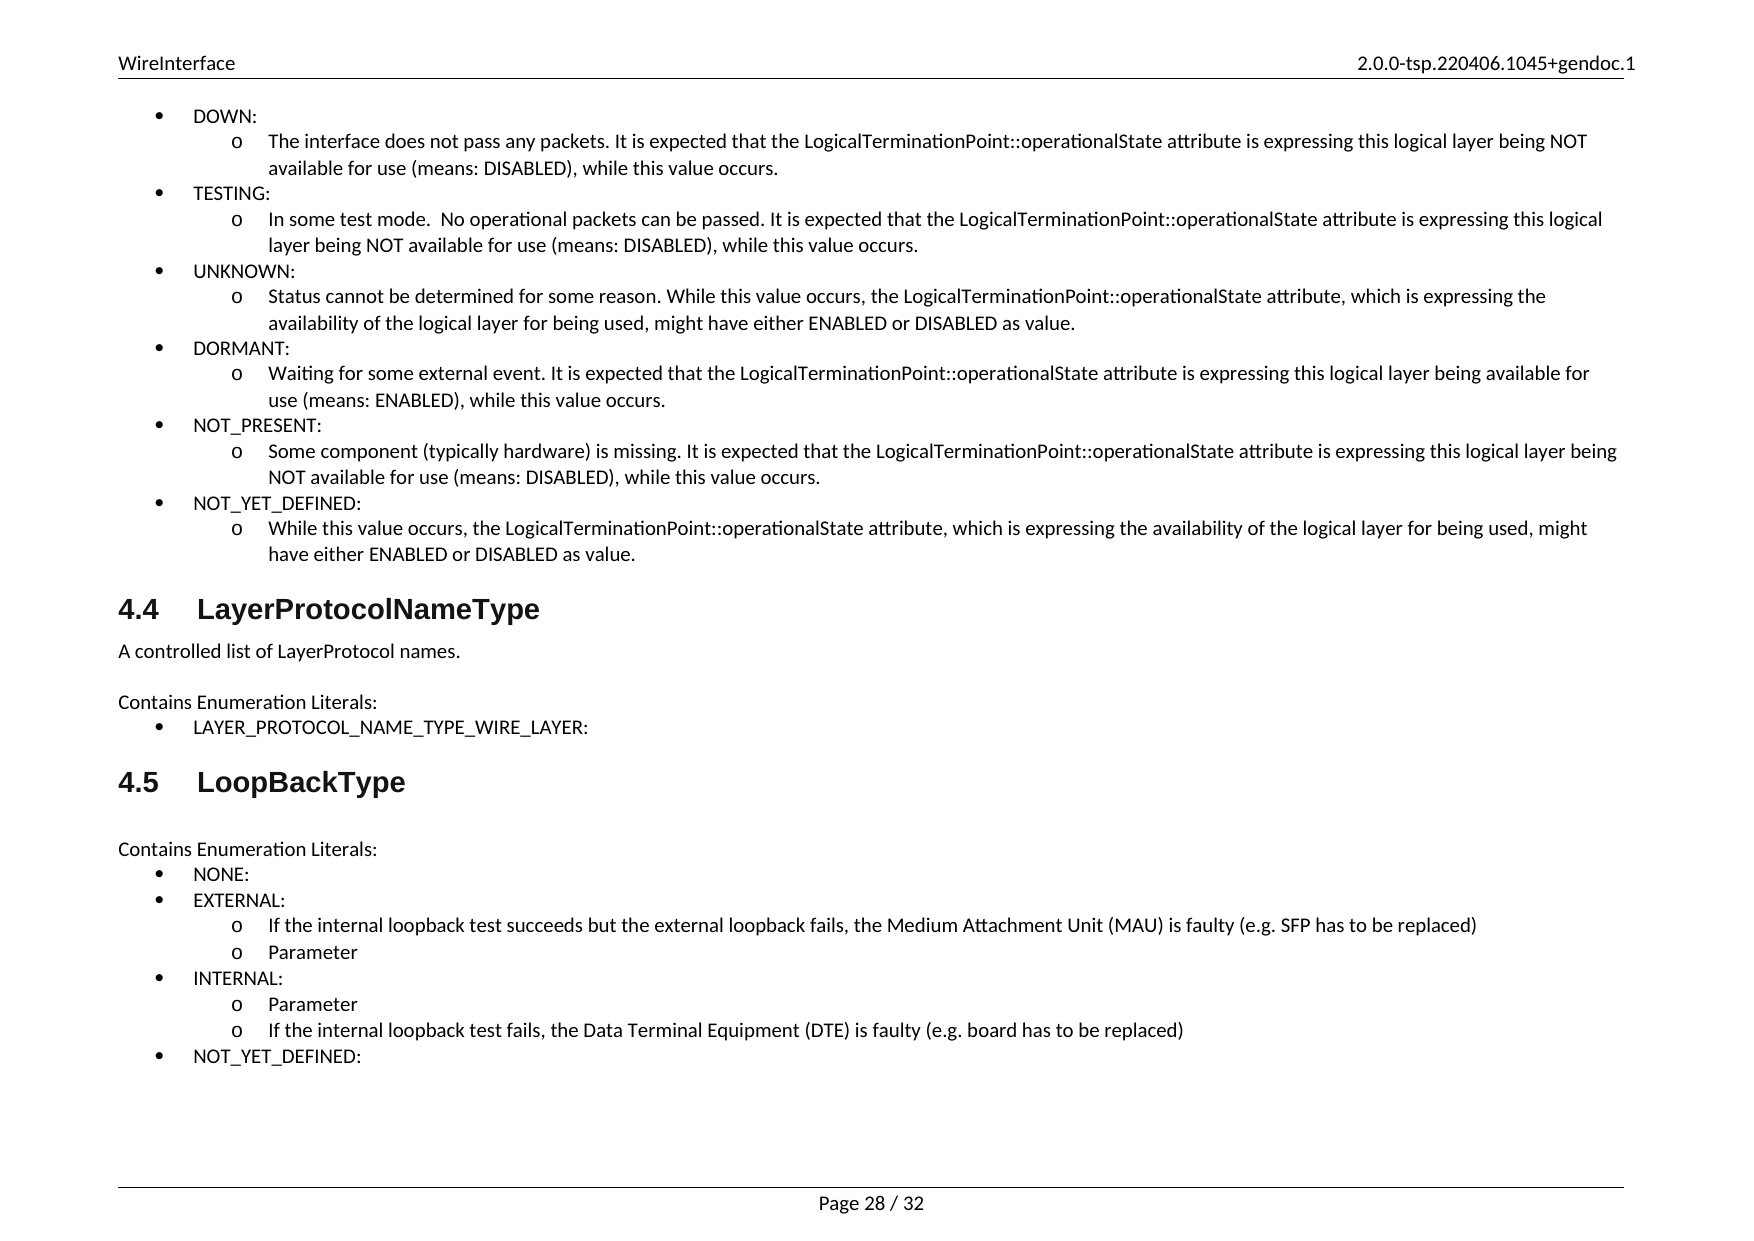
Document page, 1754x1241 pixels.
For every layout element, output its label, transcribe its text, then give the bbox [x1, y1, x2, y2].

list DORMANT: [156, 335, 1624, 361]
list The interface does not pass any packets. It is expected that the LogicalTerminationPoint::operationalState attribute is expressing this logical layer being NOT available for use (means: DISABLED), while this value occurs. [231, 129, 1624, 181]
list NOT_YET_DEFINED: [156, 490, 1624, 515]
list If the internal loopback test fails, the Data Terminal Equipment (DTE) is faulty (e.g. board has to be replaced) [231, 1017, 1624, 1044]
list Parameter [231, 939, 1624, 965]
list NOT_PRESENT: [156, 412, 1624, 438]
subtitle LoopBackType [118, 765, 1624, 798]
subtitle LayerProtocolNameType [118, 592, 1624, 626]
list Status cannot be determined for some reason. While this value occurs, the LogicalTerminationPoint::operationalState attribute, which is expressing the availability of the logical layer for being used, might have either ENABLED or DISABLED as value. [231, 283, 1624, 335]
text A controlled list of LayerProtocol names. [118, 638, 1624, 663]
list NOT_YET_DEFINED: [156, 1044, 1624, 1069]
list Some component (typically hardware) is missing. It is expected that the LogicalTerminationPoint::operationalState attribute is expressing this logical layer being NOT available for use (means: DISABLED), while this value occurs. [231, 438, 1624, 490]
list NONE: [156, 862, 1624, 887]
list TESTING: [156, 181, 1624, 206]
list INTERNAL: [156, 965, 1624, 991]
text Contains Enumeration Literals: [118, 836, 1624, 862]
list UNKNOWN: [156, 258, 1624, 283]
list EXTERNAL: [156, 887, 1624, 912]
text Contains Enumeration Literals: [118, 689, 1624, 714]
list Waiting for some external event. It is expected that the LogicalTerminationPoint::operationalState attribute is expressing this logical layer being available for use (means: ENABLED), while this value occurs. [231, 361, 1624, 412]
list In some test mode. No operational packets can be passed. It is expected that the LogicalTerminationPoint::operationalState attribute is expressing this logical layer being NOT available for use (means: DISABLED), while this value occurs. [231, 206, 1624, 258]
list If the internal loopback test succeeds but the external loopback fails, the Medium Attachment Unit (MAU) is faulty (e.g. SFP has to be replaced) [231, 912, 1624, 939]
list DOWN: [156, 103, 1624, 129]
list While this value occurs, the LogicalTerminationPoint::operationalState attribute, which is expressing the availability of the logical layer for being used, might have either ENABLED or DISABLED as value. [231, 515, 1624, 567]
list LAYER_PROTOCOL_NAME_TYPE_WIRE_LAYER: [156, 714, 1624, 740]
list Parameter [231, 991, 1624, 1017]
